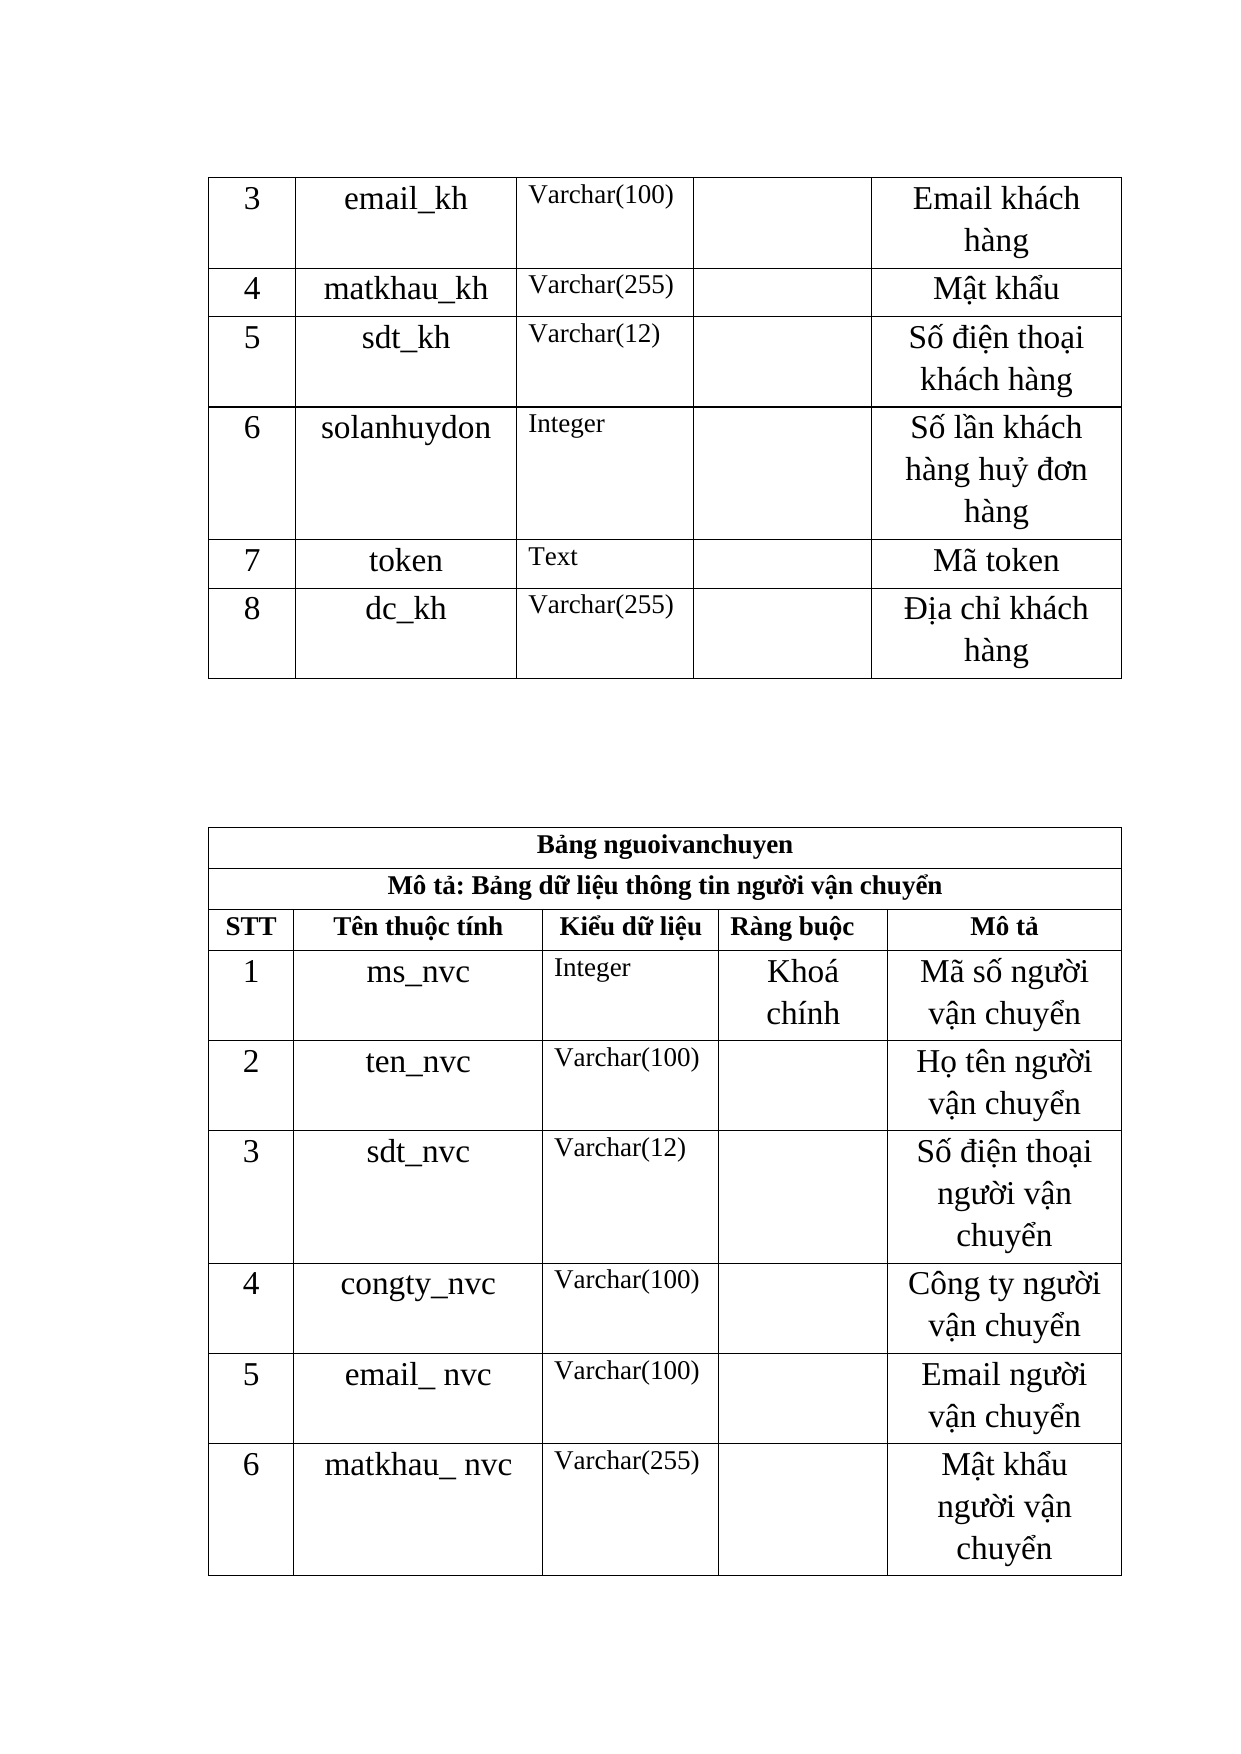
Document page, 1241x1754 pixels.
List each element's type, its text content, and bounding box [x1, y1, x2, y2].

table_cell Mã số người vận chuyển [888, 951, 1121, 1040]
table_cell Email khách hàng [872, 178, 1121, 267]
table_cell Varchar(100) [517, 178, 693, 267]
table_header Bảng nguoivanchuyen [209, 828, 1121, 868]
table_cell Tên thuộc tính [294, 910, 542, 950]
table_cell Mô tả: Bảng dữ liệu thông tin người vận chuyển [209, 869, 1121, 909]
table_cell Varchar(100) [543, 1041, 718, 1130]
table_cell [719, 1354, 887, 1443]
table_cell 8 [209, 589, 295, 678]
table_cell Text [517, 540, 693, 588]
table_cell Kiểu dữ liệu [543, 910, 718, 950]
table_cell [719, 1041, 887, 1130]
table_cell Varchar(100) [543, 1354, 718, 1443]
table_cell matkhau_ nvc [294, 1444, 542, 1575]
table_cell Mô tả [888, 910, 1121, 950]
table_cell 1 [209, 951, 293, 1040]
table_cell Integer [517, 408, 693, 539]
table_cell email_ nvc [294, 1354, 542, 1443]
table_cell Integer [543, 951, 718, 1040]
table_cell Email người vận chuyển [888, 1354, 1121, 1443]
table_cell [694, 178, 871, 267]
table_cell token [296, 540, 516, 588]
table_cell Ràng buộc [719, 910, 887, 950]
table_cell ten_nvc [294, 1041, 542, 1130]
table_cell 5 [209, 317, 295, 406]
table_cell Địa chỉ khách hàng [872, 589, 1121, 678]
table_cell 7 [209, 540, 295, 588]
table_cell Công ty người vận chuyển [888, 1264, 1121, 1353]
table_cell 3 [209, 1131, 293, 1263]
table_cell [694, 589, 871, 678]
table_cell [694, 317, 871, 406]
table_cell Mã token [872, 540, 1121, 588]
table_cell [719, 1264, 887, 1353]
table_cell 4 [209, 1264, 293, 1353]
table_cell Họ tên người vận chuyển [888, 1041, 1121, 1130]
table_cell [694, 269, 871, 316]
table_cell Varchar(255) [517, 589, 693, 678]
table_cell [719, 1444, 887, 1575]
table_cell ms_nvc [294, 951, 542, 1040]
table_cell Khoá chính [719, 951, 887, 1040]
table_cell matkhau_kh [296, 269, 516, 316]
table_cell Số điện thoại khách hàng [872, 317, 1121, 406]
table_cell Varchar(12) [543, 1131, 718, 1263]
table_cell Varchar(12) [517, 317, 693, 406]
table_cell email_kh [296, 178, 516, 267]
table_cell [694, 408, 871, 539]
table_cell Mật khẩu [872, 269, 1121, 316]
table_cell STT [209, 910, 293, 950]
table_cell Mật khẩu người vận chuyển [888, 1444, 1121, 1575]
table_cell 3 [209, 178, 295, 267]
table_cell Varchar(255) [543, 1444, 718, 1575]
table_cell dc_kh [296, 589, 516, 678]
table_cell 6 [209, 408, 295, 539]
table_cell 6 [209, 1444, 293, 1575]
table_cell 2 [209, 1041, 293, 1130]
table_cell sdt_kh [296, 317, 516, 406]
table_cell [694, 540, 871, 588]
table_cell 4 [209, 269, 295, 316]
table_cell Số lần khách hàng huỷ đơn hàng [872, 408, 1121, 539]
table_cell congty_nvc [294, 1264, 542, 1353]
table_cell [719, 1131, 887, 1263]
table_cell Varchar(100) [543, 1264, 718, 1353]
table_cell solanhuydon [296, 408, 516, 539]
table_cell Số điện thoại người vận chuyển [888, 1131, 1121, 1263]
table_cell sdt_nvc [294, 1131, 542, 1263]
table_cell 5 [209, 1354, 293, 1443]
table_cell Varchar(255) [517, 269, 693, 316]
